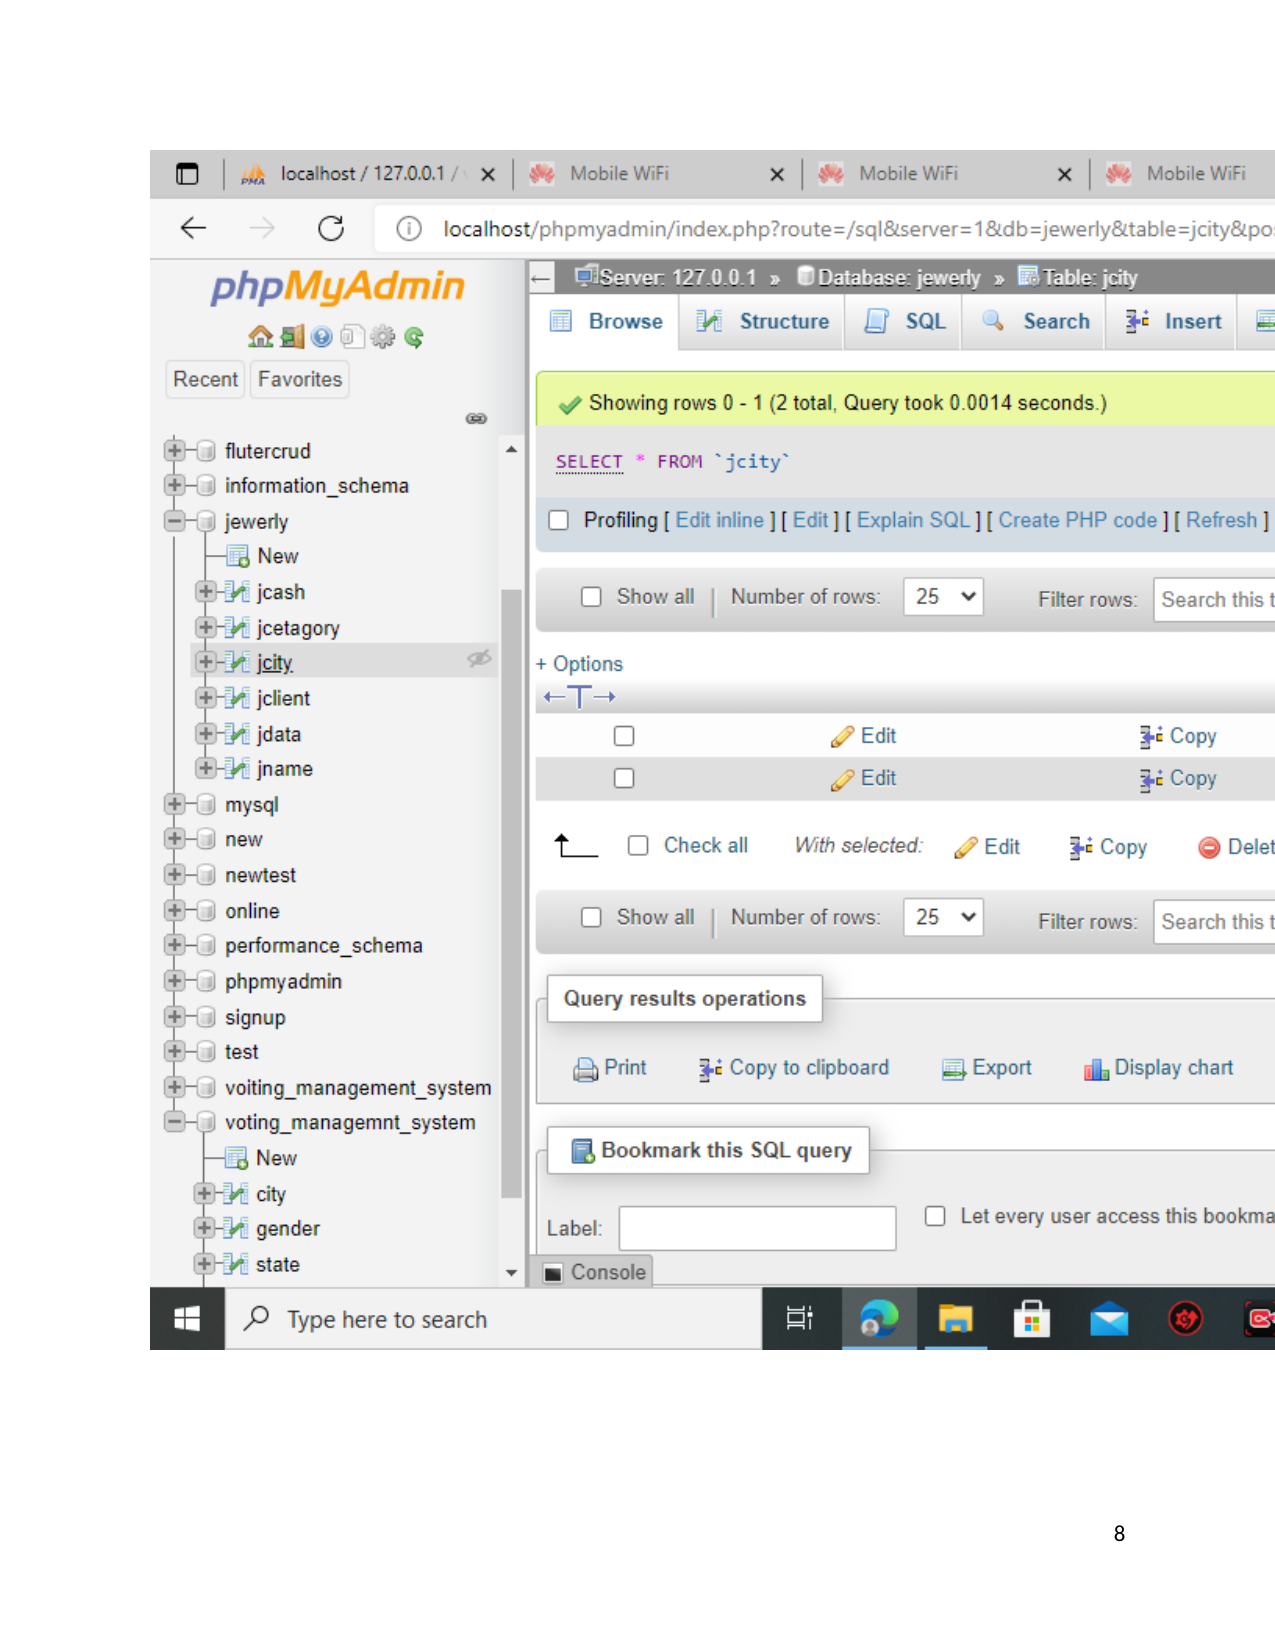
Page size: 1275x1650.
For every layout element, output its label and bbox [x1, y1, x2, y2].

picture [150, 150, 1275, 1350]
